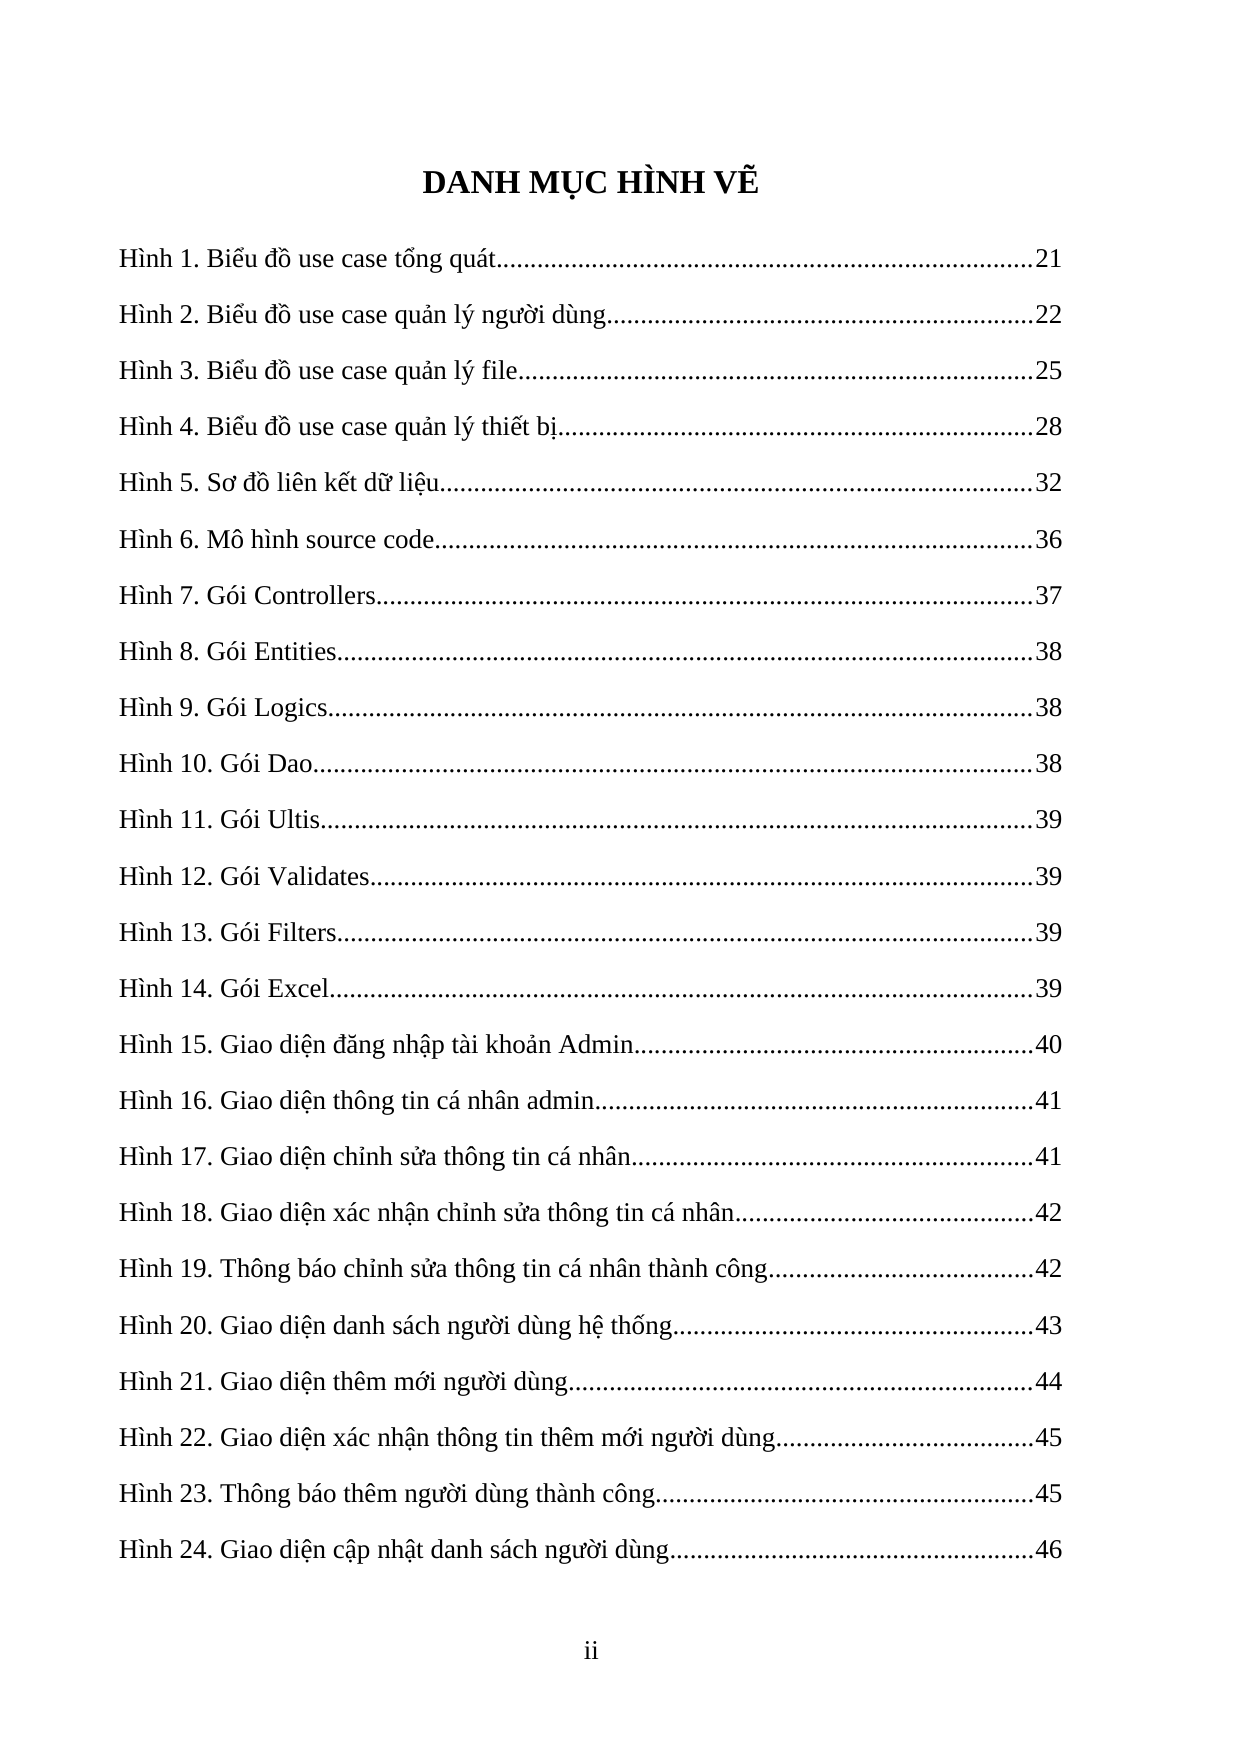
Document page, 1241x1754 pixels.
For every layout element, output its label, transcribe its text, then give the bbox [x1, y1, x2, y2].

text Hình 8. Gói Entities 38 [118, 632, 1063, 669]
text Hình 23. Thông báo thêm người dùng thành công 45 [118, 1474, 1063, 1512]
text Hình 19. Thông báo chỉnh sửa thông tin cá nhân thành công 42 [118, 1249, 1063, 1287]
text Hình 11. Gói Ultis 39 [118, 800, 1063, 838]
text Hình 12. Gói Validates 39 [118, 856, 1063, 894]
text Hình 13. Gói Filters 39 [118, 913, 1063, 950]
text Hình 4. Biểu đồ use case quản lý thiết bị 28 [118, 407, 1063, 445]
text Hình 15. Giao diện đăng nhập tài khoản Admin 40 [118, 1025, 1063, 1062]
text Hình 7. Gói Controllers 37 [118, 576, 1063, 613]
text Hình 1. Biểu đồ use case tổng quát 21 [118, 239, 1063, 276]
subtitle DANH MỤC HÌNH VẼ [118, 144, 1063, 219]
text Hình 14. Gói Excel 39 [118, 969, 1063, 1006]
text Hình 18. Giao diện xác nhận chỉnh sửa thông tin cá nhân 42 [118, 1193, 1063, 1231]
text Hình 24. Giao diện cập nhật danh sách người dùng 46 [118, 1530, 1063, 1568]
text Hình 9. Gói Logics 38 [118, 688, 1063, 726]
text Hình 10. Gói Dao 38 [118, 744, 1063, 782]
text Hình 6. Mô hình source code 36 [118, 519, 1063, 557]
text Hình 22. Giao diện xác nhận thông tin thêm mới người dùng 45 [118, 1418, 1063, 1455]
text Hình 21. Giao diện thêm mới người dùng 44 [118, 1362, 1063, 1399]
text Hình 5. Sơ đồ liên kết dữ liệu 32 [118, 463, 1063, 501]
text Hình 17. Giao diện chỉnh sửa thông tin cá nhân 41 [118, 1137, 1063, 1175]
text Hình 20. Giao diện danh sách người dùng hệ thống 43 [118, 1306, 1063, 1343]
text Hình 2. Biểu đồ use case quản lý người dùng 22 [118, 295, 1063, 332]
text Hình 3. Biểu đồ use case quản lý file 25 [118, 351, 1063, 389]
text Hình 16. Giao diện thông tin cá nhân admin 41 [118, 1081, 1063, 1118]
